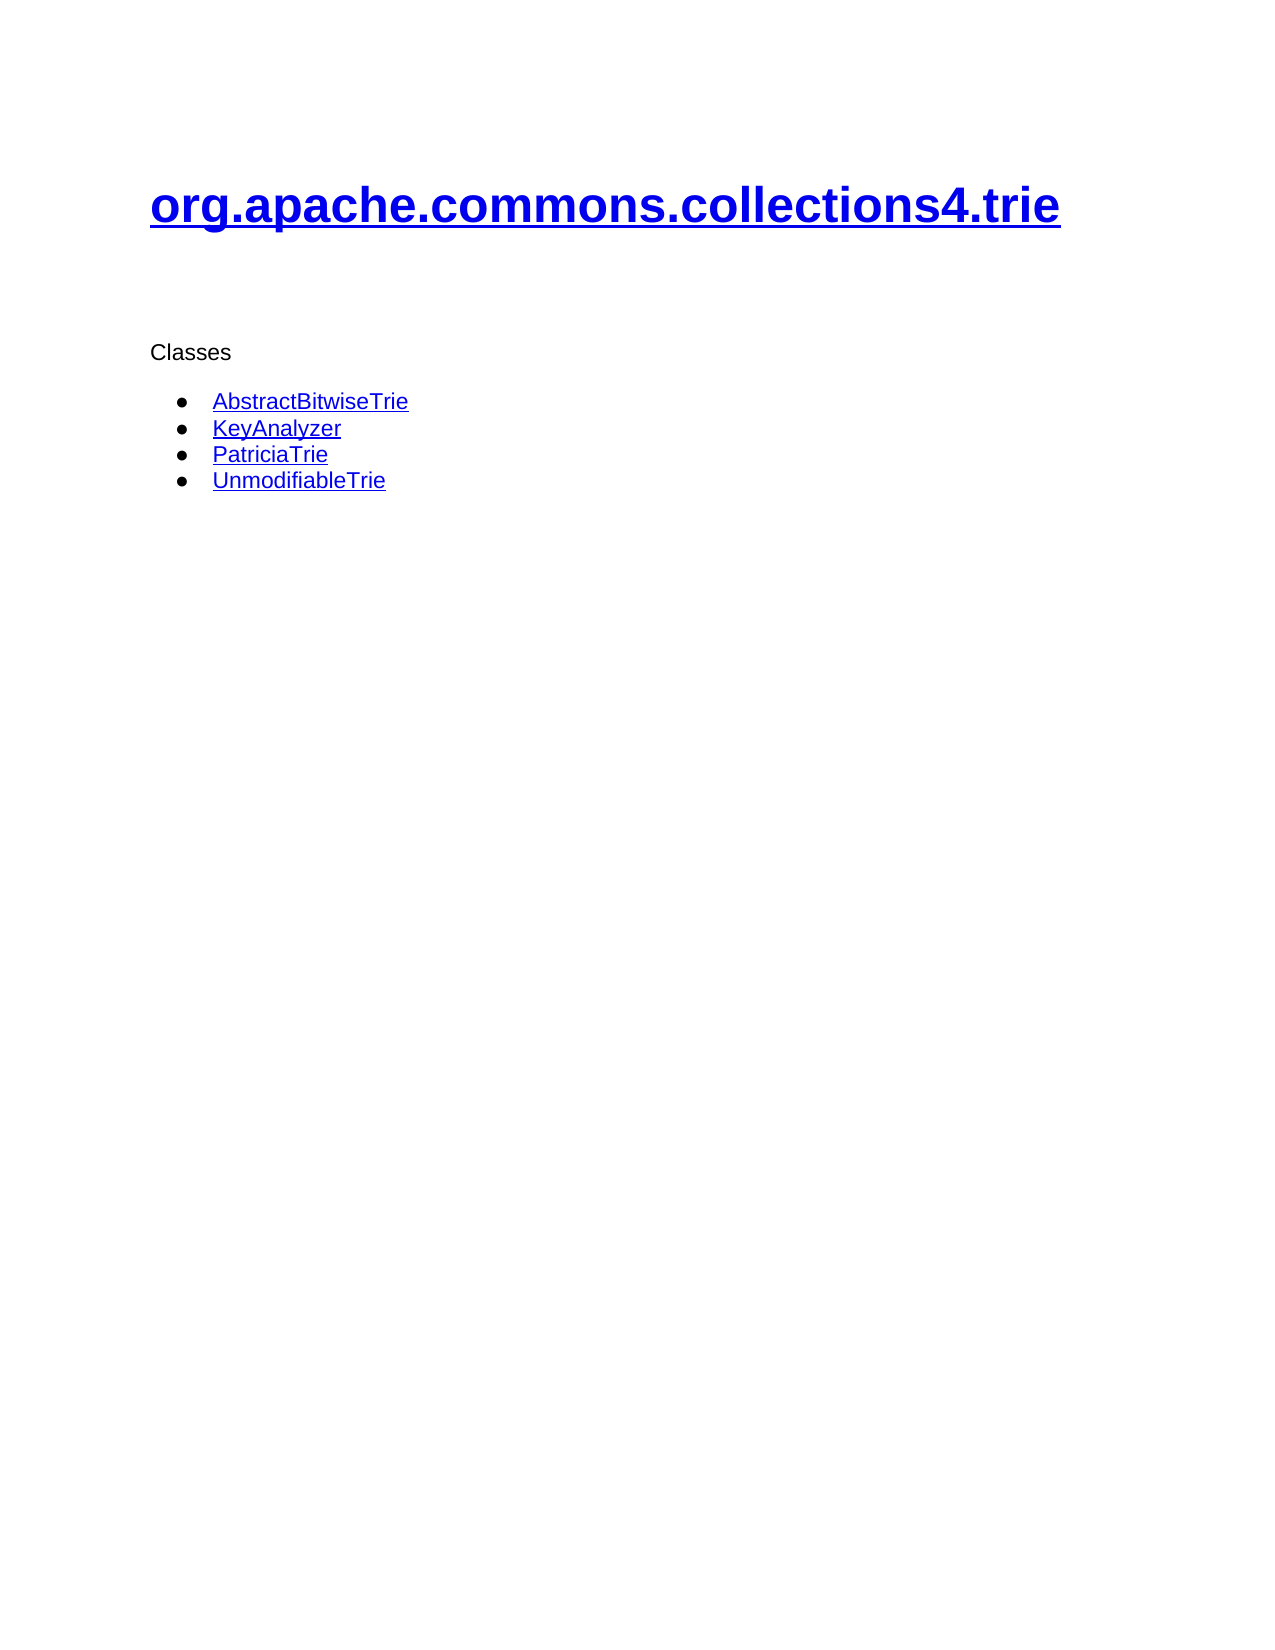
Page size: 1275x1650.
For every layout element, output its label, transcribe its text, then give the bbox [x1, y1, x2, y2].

list PatriciaTrie [175, 441, 1125, 467]
list AbstractBitwiseTrie [175, 388, 1125, 414]
list KeyAnalyzer [175, 414, 1125, 441]
list UnmodifiableTrie [175, 467, 1125, 494]
subtitle org.apache.commons.collections4.trie [150, 175, 1125, 232]
text Classes [150, 338, 1125, 365]
